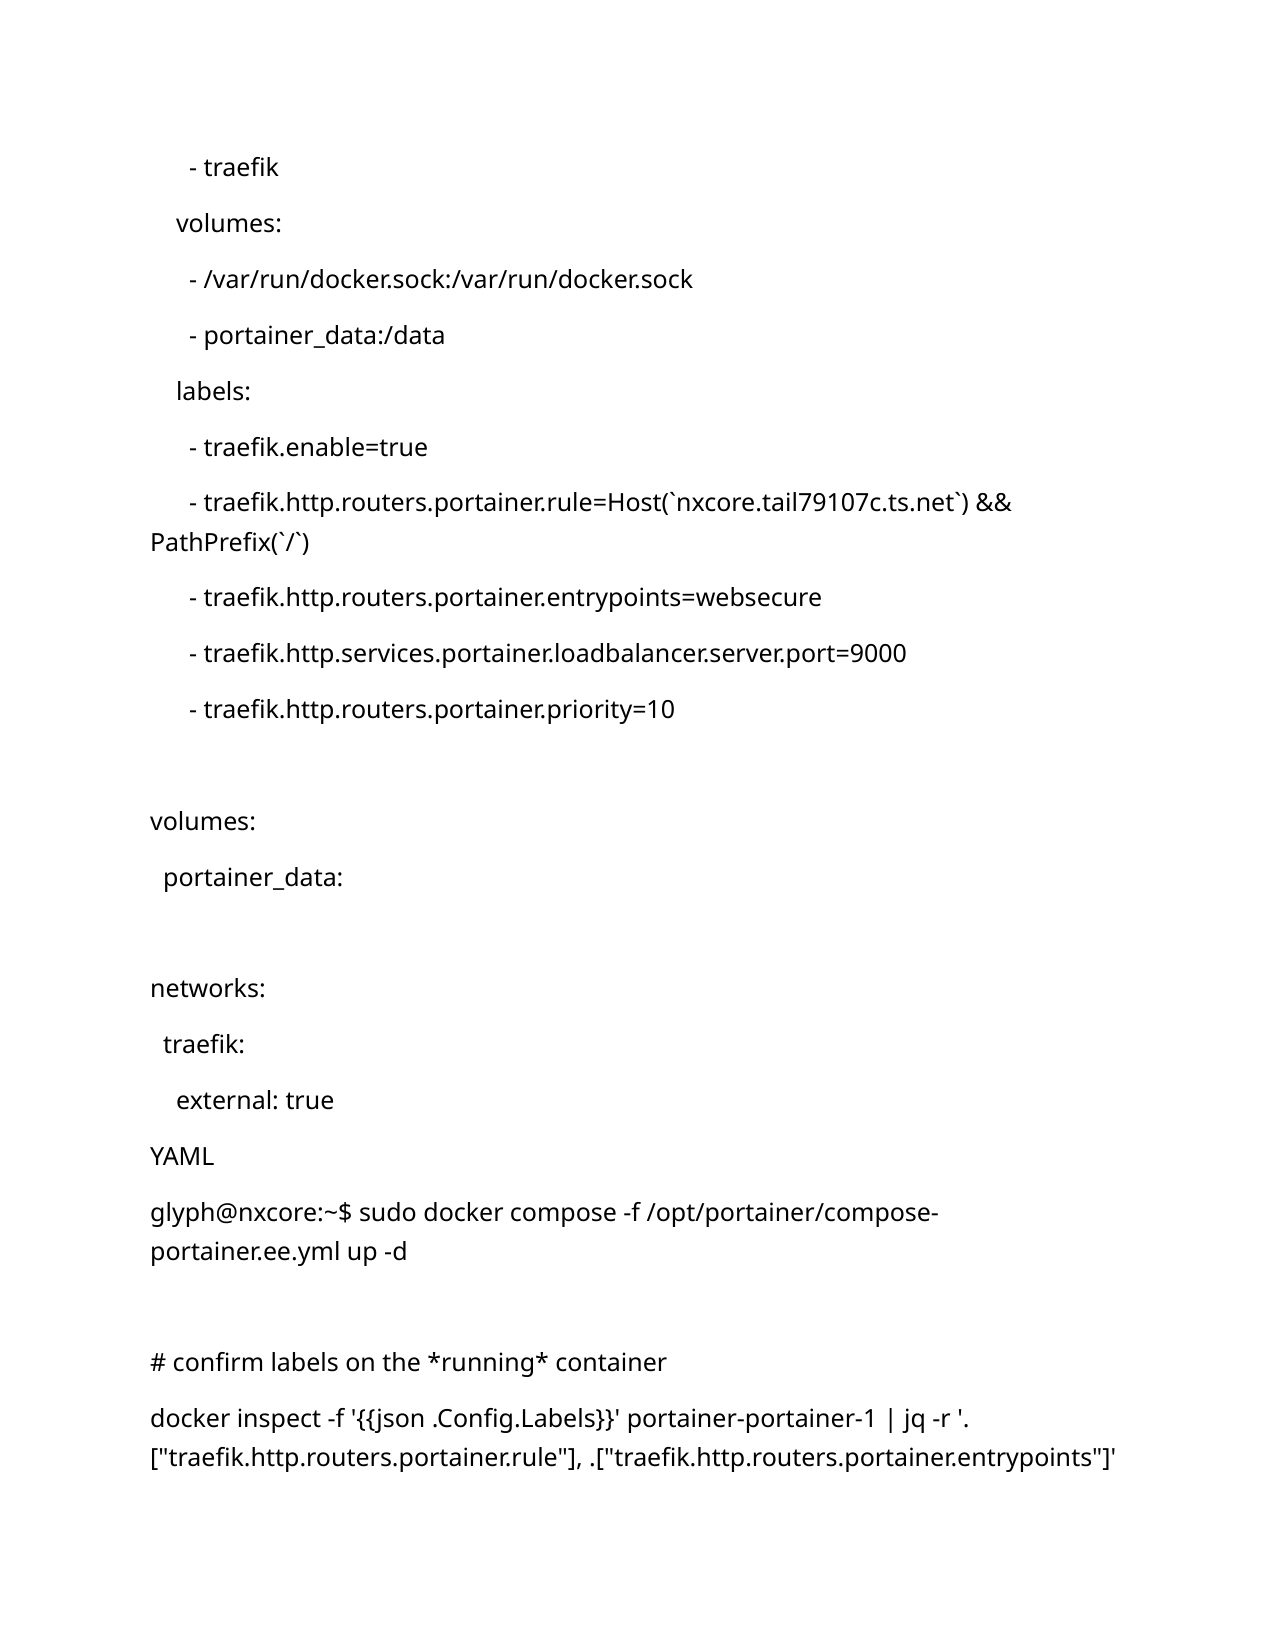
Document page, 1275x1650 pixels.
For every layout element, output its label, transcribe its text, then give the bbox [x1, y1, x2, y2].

text labels: [150, 373, 1125, 407]
text networks: [150, 971, 1125, 1005]
text volumes: [150, 206, 1125, 240]
text traefik: [150, 1027, 1125, 1061]
text - /var/run/docker.sock:/var/run/docker.sock [150, 262, 1125, 296]
text volumes: [150, 803, 1125, 837]
text external: true [150, 1082, 1125, 1117]
text - traefik.http.services.portainer.loadbalancer.server.port=9000 [150, 636, 1125, 670]
text docker inspect -f '{{json .Config.Labels}}' portainer-portainer-1 | jq -r '.["traefik.http.routers.portainer.rule"], .["traefik.http.routers.portainer.entrypoints"]' [150, 1401, 1125, 1474]
text glyph@nxcore:~$ sudo docker compose -f /opt/portainer/compose-portainer.ee.yml up -d [150, 1194, 1125, 1267]
text YAML [150, 1138, 1125, 1172]
text - traefik.http.routers.portainer.entrypoints=websecure [150, 580, 1125, 614]
text - traefik.enable=true [150, 429, 1125, 463]
text portainer_data: [150, 859, 1125, 893]
text - traefik.http.routers.portainer.rule=Host(`nxcore.tail79107c.ts.net`) && PathPrefix(`/`) [150, 485, 1125, 558]
text - traefik [150, 150, 1125, 184]
text - portainer_data:/data [150, 317, 1125, 352]
text # confirm labels on the *running* container [150, 1345, 1125, 1379]
text - traefik.http.routers.portainer.priority=10 [150, 692, 1125, 726]
